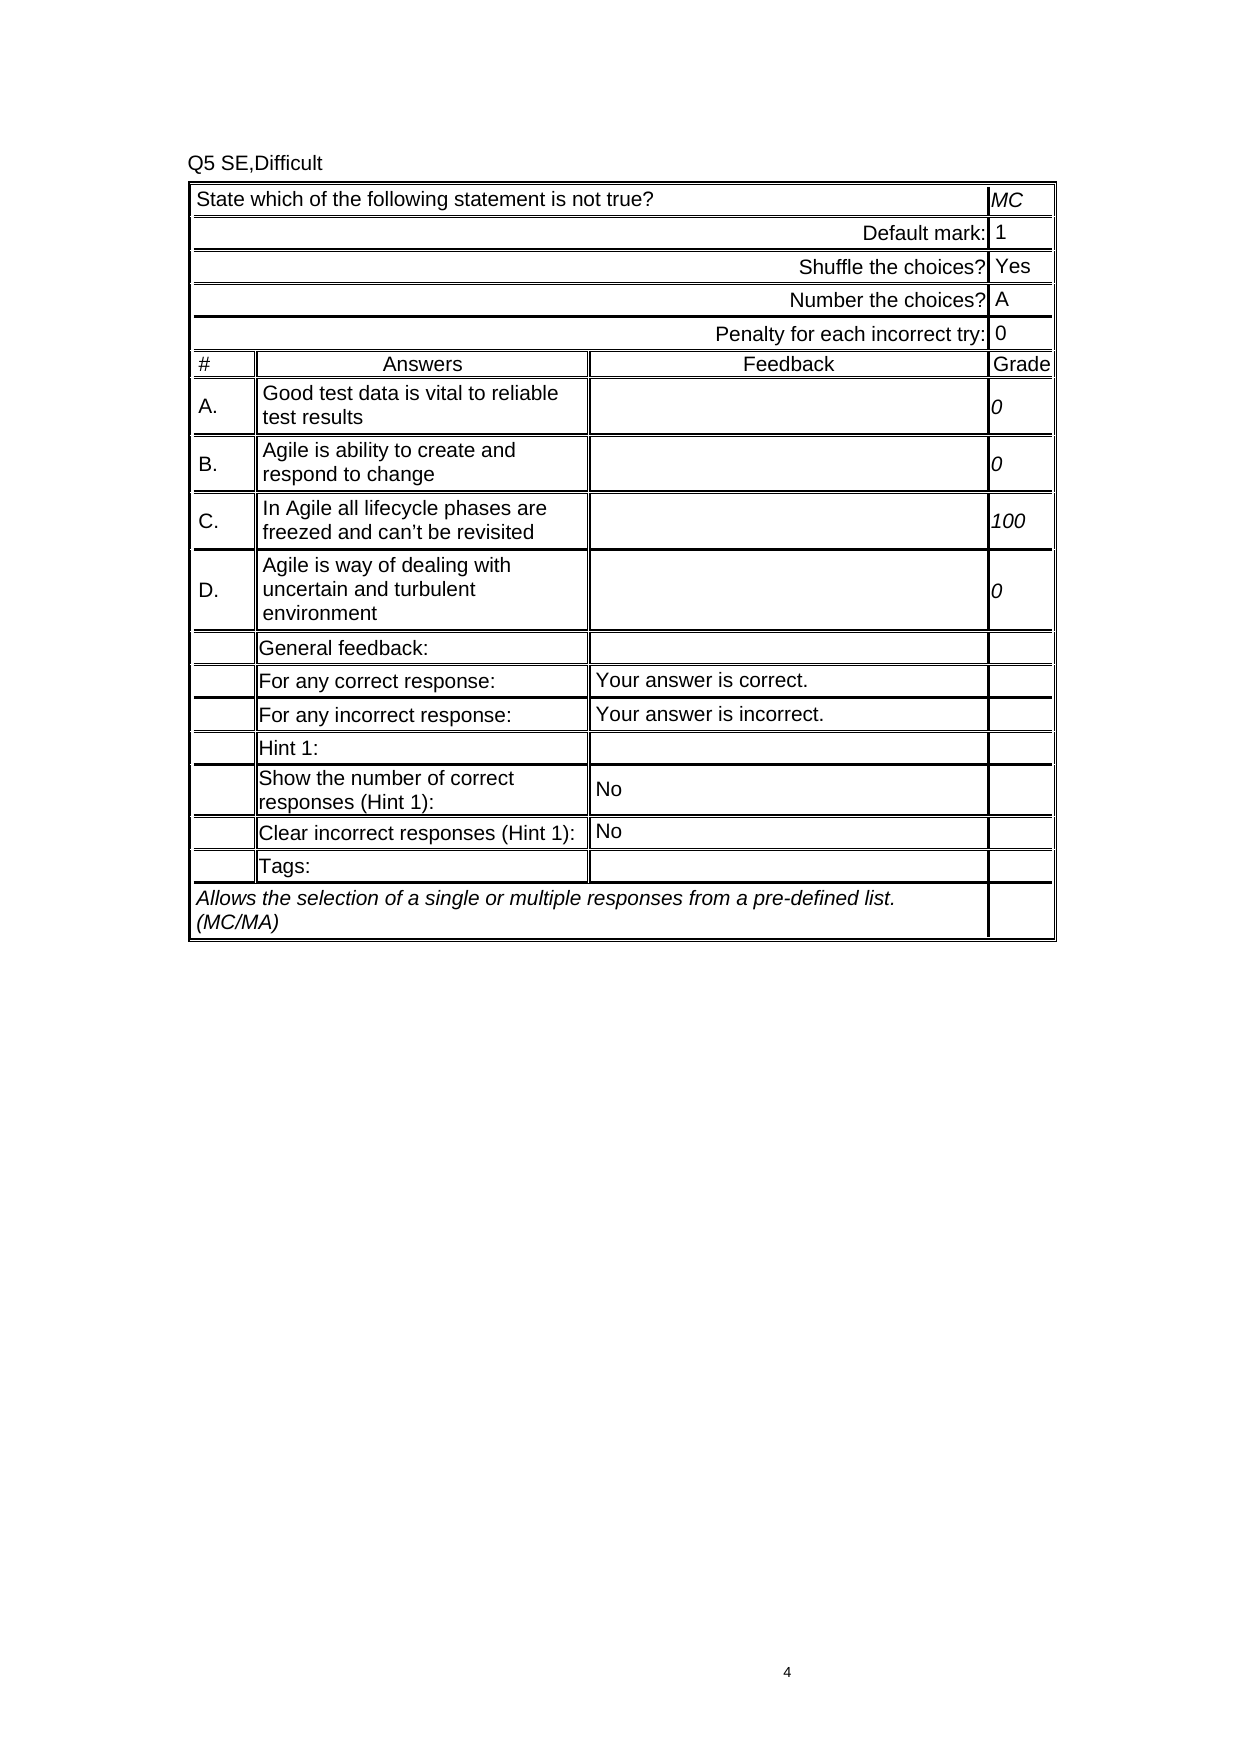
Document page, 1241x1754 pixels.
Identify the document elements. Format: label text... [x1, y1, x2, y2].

table_cell [191, 433, 254, 490]
table_cell [591, 379, 987, 433]
table_cell [591, 494, 987, 548]
table_cell 0 [990, 315, 1054, 348]
table_cell 0 [990, 548, 1055, 629]
table_cell [191, 848, 254, 881]
table_cell Shuffle the choices? [191, 248, 987, 282]
table_cell Number the choices? [190, 282, 988, 315]
table_cell For any incorrect response: [258, 699, 587, 729]
table_cell [191, 629, 254, 663]
table_header MC [988, 185, 1054, 215]
table_cell [190, 376, 256, 433]
table_cell Tags: [258, 851, 587, 881]
table_cell Answers [258, 352, 587, 376]
table_cell [190, 548, 254, 629]
table_cell General feedback: [258, 633, 587, 663]
table_cell Default mark: [190, 215, 988, 248]
table_header State which of the following statement is not true? [191, 185, 988, 215]
table_cell [990, 629, 1054, 663]
table_cell [591, 851, 987, 881]
table_cell [190, 663, 256, 696]
table_cell Your answer is correct. [591, 666, 987, 696]
table_cell [990, 730, 1054, 763]
table_cell [990, 814, 1054, 847]
subtitle Q5 SE,Difficult [187, 150, 1053, 175]
table_cell Penalty for each incorrect try: [191, 315, 987, 348]
table_cell For any correct response: [258, 666, 587, 696]
table_cell [591, 551, 987, 629]
table_cell # [191, 349, 254, 376]
table_cell Grade [990, 349, 1054, 376]
table_cell 0 [988, 376, 1055, 433]
table_cell [191, 730, 254, 763]
table_cell [591, 733, 987, 763]
table_cell A [988, 282, 1055, 315]
table_cell 100 [990, 490, 1054, 548]
table_cell [190, 763, 254, 814]
table_cell Agile is ability to create and respond to change [258, 437, 587, 490]
table_cell Your answer is incorrect. [591, 699, 987, 729]
table_cell Clear incorrect responses (Hint 1): [258, 818, 587, 847]
table_cell No [591, 766, 987, 814]
table_cell Allows the selection of a single or multiple responses from a pre-defined list. (MC/MA) [191, 881, 988, 938]
table_cell [591, 437, 987, 490]
table_cell [191, 490, 254, 548]
table_cell Feedback [591, 352, 987, 376]
table_cell [990, 696, 1054, 729]
table_cell Show the number of correct responses (Hint 1): [258, 766, 587, 814]
table_cell 0 [990, 433, 1054, 490]
table_cell 1 [988, 215, 1055, 248]
table_cell [591, 633, 987, 663]
table_cell Hint 1: [258, 733, 587, 763]
table_cell Good test data is vital to reliable test results [258, 379, 587, 433]
table_cell [990, 848, 1054, 881]
table_cell Yes [990, 248, 1054, 282]
table_cell Agile is way of dealing with uncertain and turbulent environment [258, 551, 587, 629]
table_cell In Agile all lifecycle phases are freezed and can’t be revisited [258, 494, 587, 548]
table_cell [988, 663, 1055, 696]
table_cell [990, 763, 1055, 814]
table_cell [191, 696, 254, 729]
table_cell [191, 814, 254, 847]
table_cell [988, 881, 1054, 938]
table_cell No [591, 818, 987, 847]
